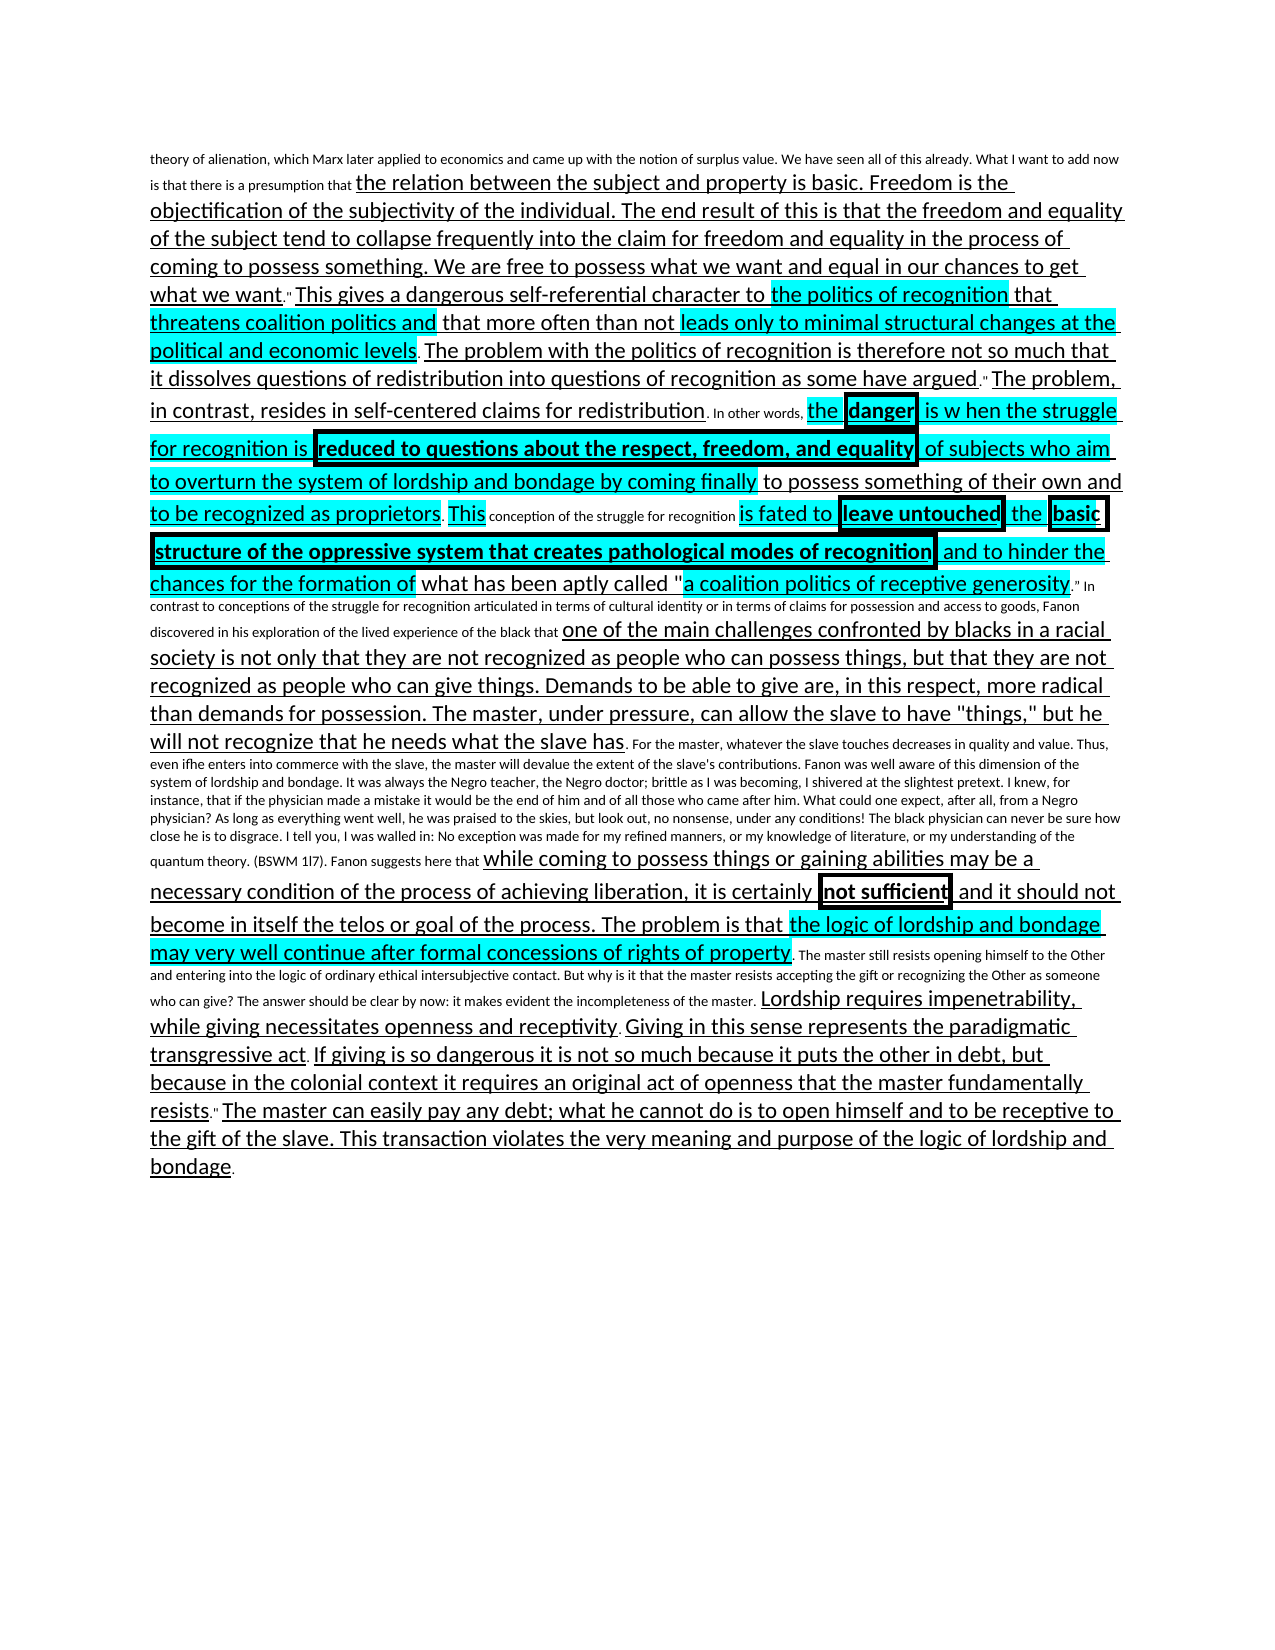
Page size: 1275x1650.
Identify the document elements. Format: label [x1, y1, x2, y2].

text [150, 221, 1125, 1180]
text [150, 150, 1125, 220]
